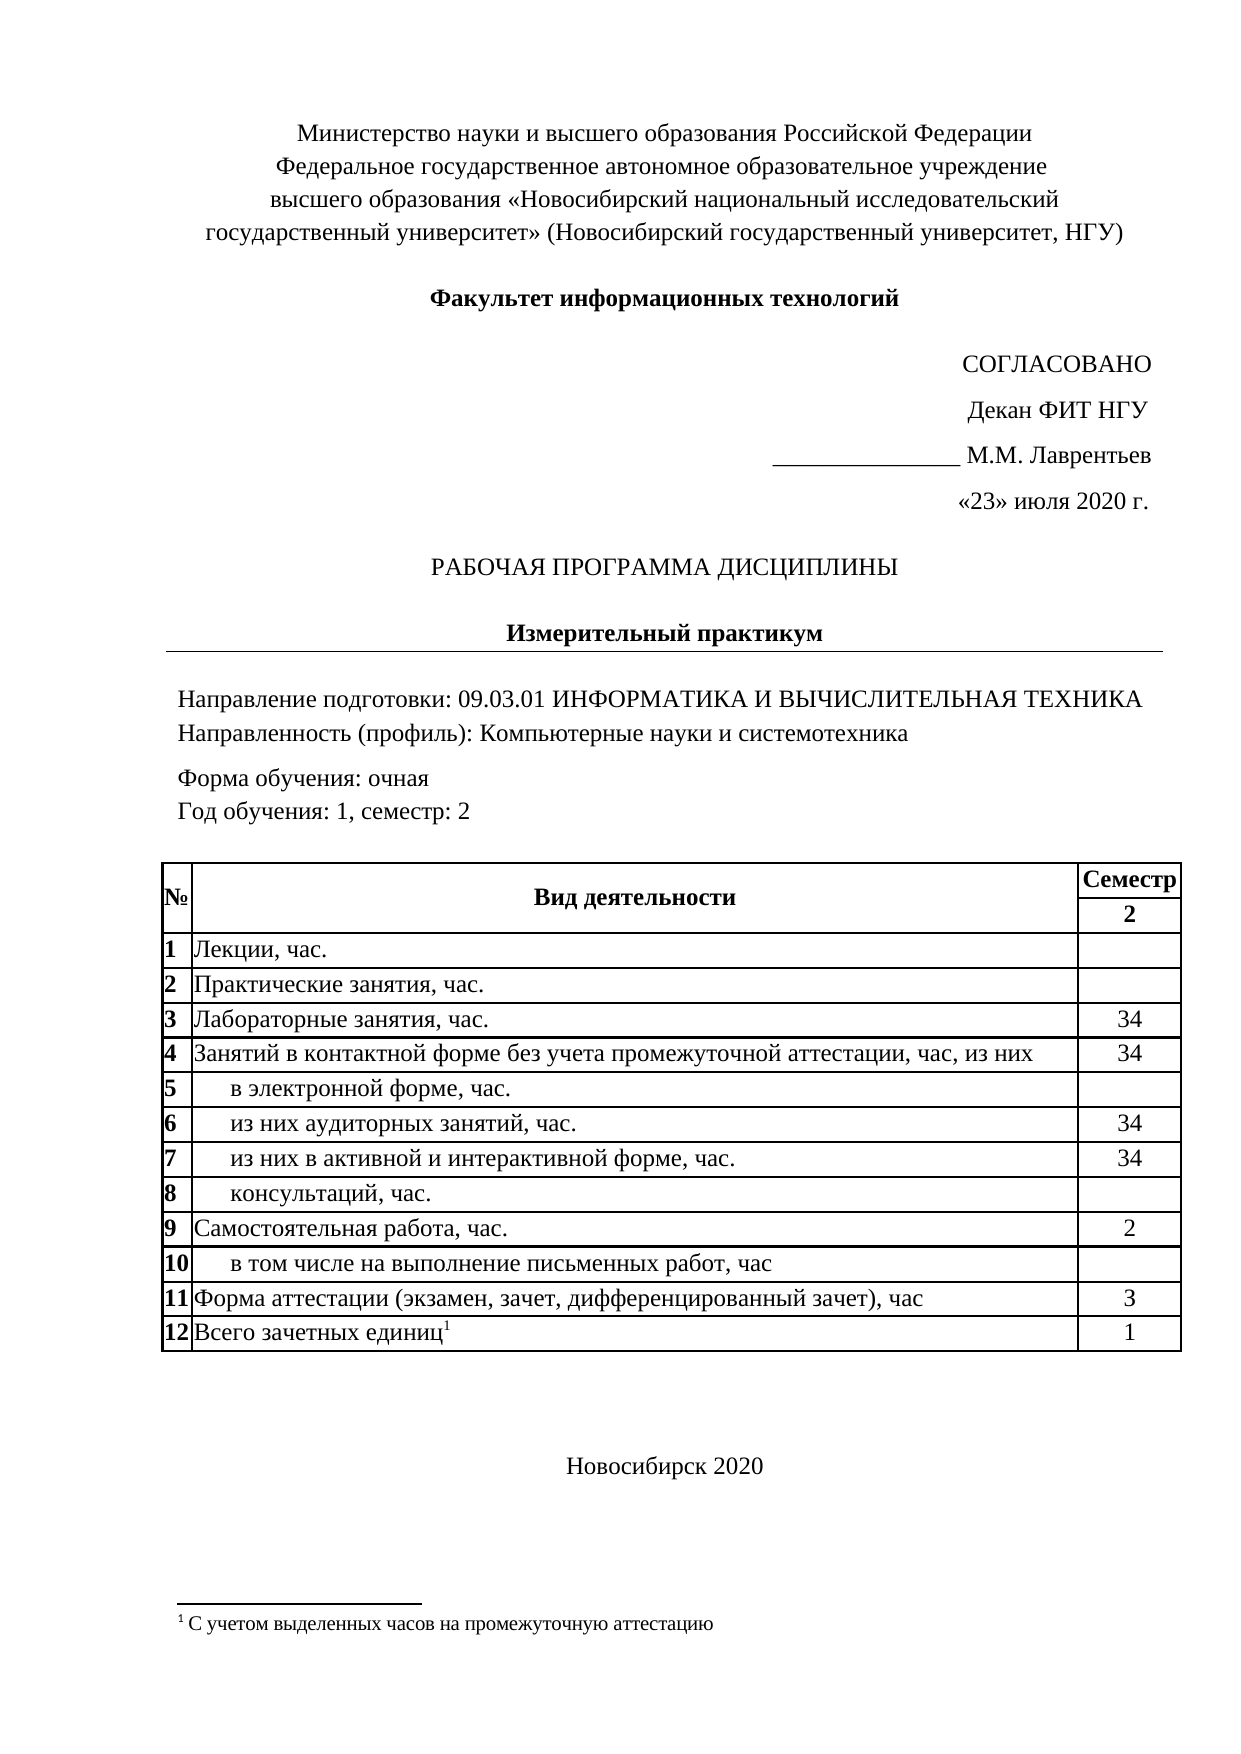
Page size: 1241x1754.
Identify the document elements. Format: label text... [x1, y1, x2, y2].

table_cell 9 [164, 1213, 191, 1245]
table_header Вид деятельности [193, 864, 1077, 932]
table_cell 34 [1079, 1004, 1180, 1036]
table_header № [164, 864, 191, 932]
table_cell 1 [1079, 1317, 1180, 1350]
table_cell консультаций, час. [193, 1178, 1077, 1211]
table_cell 2 [1079, 1213, 1180, 1245]
table_cell 34 [1079, 1108, 1180, 1141]
text Министерство науки и высшего образования Российской Федерации [177, 118, 1152, 147]
table_cell 34 [1079, 1039, 1180, 1071]
table_cell Форма аттестации (экзамен, зачет, дифференцированный зачет), час [193, 1283, 1077, 1315]
table_cell 1 [164, 934, 191, 967]
table_cell из них аудиторных занятий, час. [193, 1108, 1077, 1141]
table_cell Лекции, час. [193, 934, 1077, 967]
table_cell 7 [164, 1143, 191, 1176]
table_cell З [1079, 1283, 1180, 1315]
text Форма обучения: очная [177, 763, 1152, 792]
text СОГЛАСОВАНО [575, 349, 1152, 378]
text Федеральное государственное автономное образовательное учреждение высшего образования «Новосибирский национальный исследовательский государственный университет» (Новосибирский государственный университет, НГУ) [177, 151, 1152, 246]
table_cell 2 [1079, 899, 1180, 932]
table_header Семестр [1079, 864, 1180, 897]
table_cell [1079, 1178, 1180, 1211]
text Год обучения: 1, семестр: 2 [177, 796, 1152, 825]
text РАБОЧАЯ ПРОГРАММА Дисциплины [177, 552, 1152, 581]
table_cell [1079, 1248, 1180, 1281]
table_cell Лабораторные занятия, час. [193, 1004, 1077, 1036]
table_cell в электронной форме, час. [193, 1073, 1077, 1106]
table_cell в том числе на выполнение письменных работ, час [193, 1248, 1077, 1281]
table_cell 11 [164, 1283, 191, 1315]
table_cell 5 [164, 1073, 191, 1106]
table_cell 2 [164, 969, 191, 1002]
text Направленность (профиль): Компьютерные науки и системотехника [177, 718, 1152, 746]
table_cell 3 [164, 1004, 191, 1036]
table_cell Всего зачетных единиц [193, 1317, 1077, 1350]
table_cell 8 [164, 1178, 191, 1211]
table_cell [1079, 934, 1180, 967]
table_cell Занятий в контактной форме без учета промежуточной аттестации, час, из них [193, 1039, 1077, 1071]
text Факультет информационных технологий [177, 283, 1152, 312]
table_cell Самостоятельная работа, час. [193, 1213, 1077, 1245]
text Новосибирск 2020 [177, 1451, 1152, 1480]
table_cell [1079, 969, 1180, 1002]
table_cell 4 [164, 1039, 191, 1071]
table_cell 12 [164, 1317, 191, 1350]
table_cell 34 [1079, 1143, 1180, 1176]
table_cell 10 [164, 1248, 191, 1281]
table_cell 6 [164, 1108, 191, 1141]
table_cell из них в активной и интерактивной форме, час. [193, 1143, 1077, 1176]
table_header Измерительный практикум [166, 618, 1163, 651]
table_cell Практические занятия, час. [193, 969, 1077, 1002]
text «23» июля 2020 г. [177, 486, 1152, 514]
table_cell [1079, 1073, 1180, 1106]
text _______________ М.М. Лаврентьев [177, 440, 1152, 469]
text Декан ФИТ НГУ [767, 395, 1152, 423]
text Направление подготовки: 09.03.01 ИНФОРМАТИКА И ВЫЧИСЛИТЕЛЬНАЯ ТЕХНИКА [177, 684, 1152, 713]
